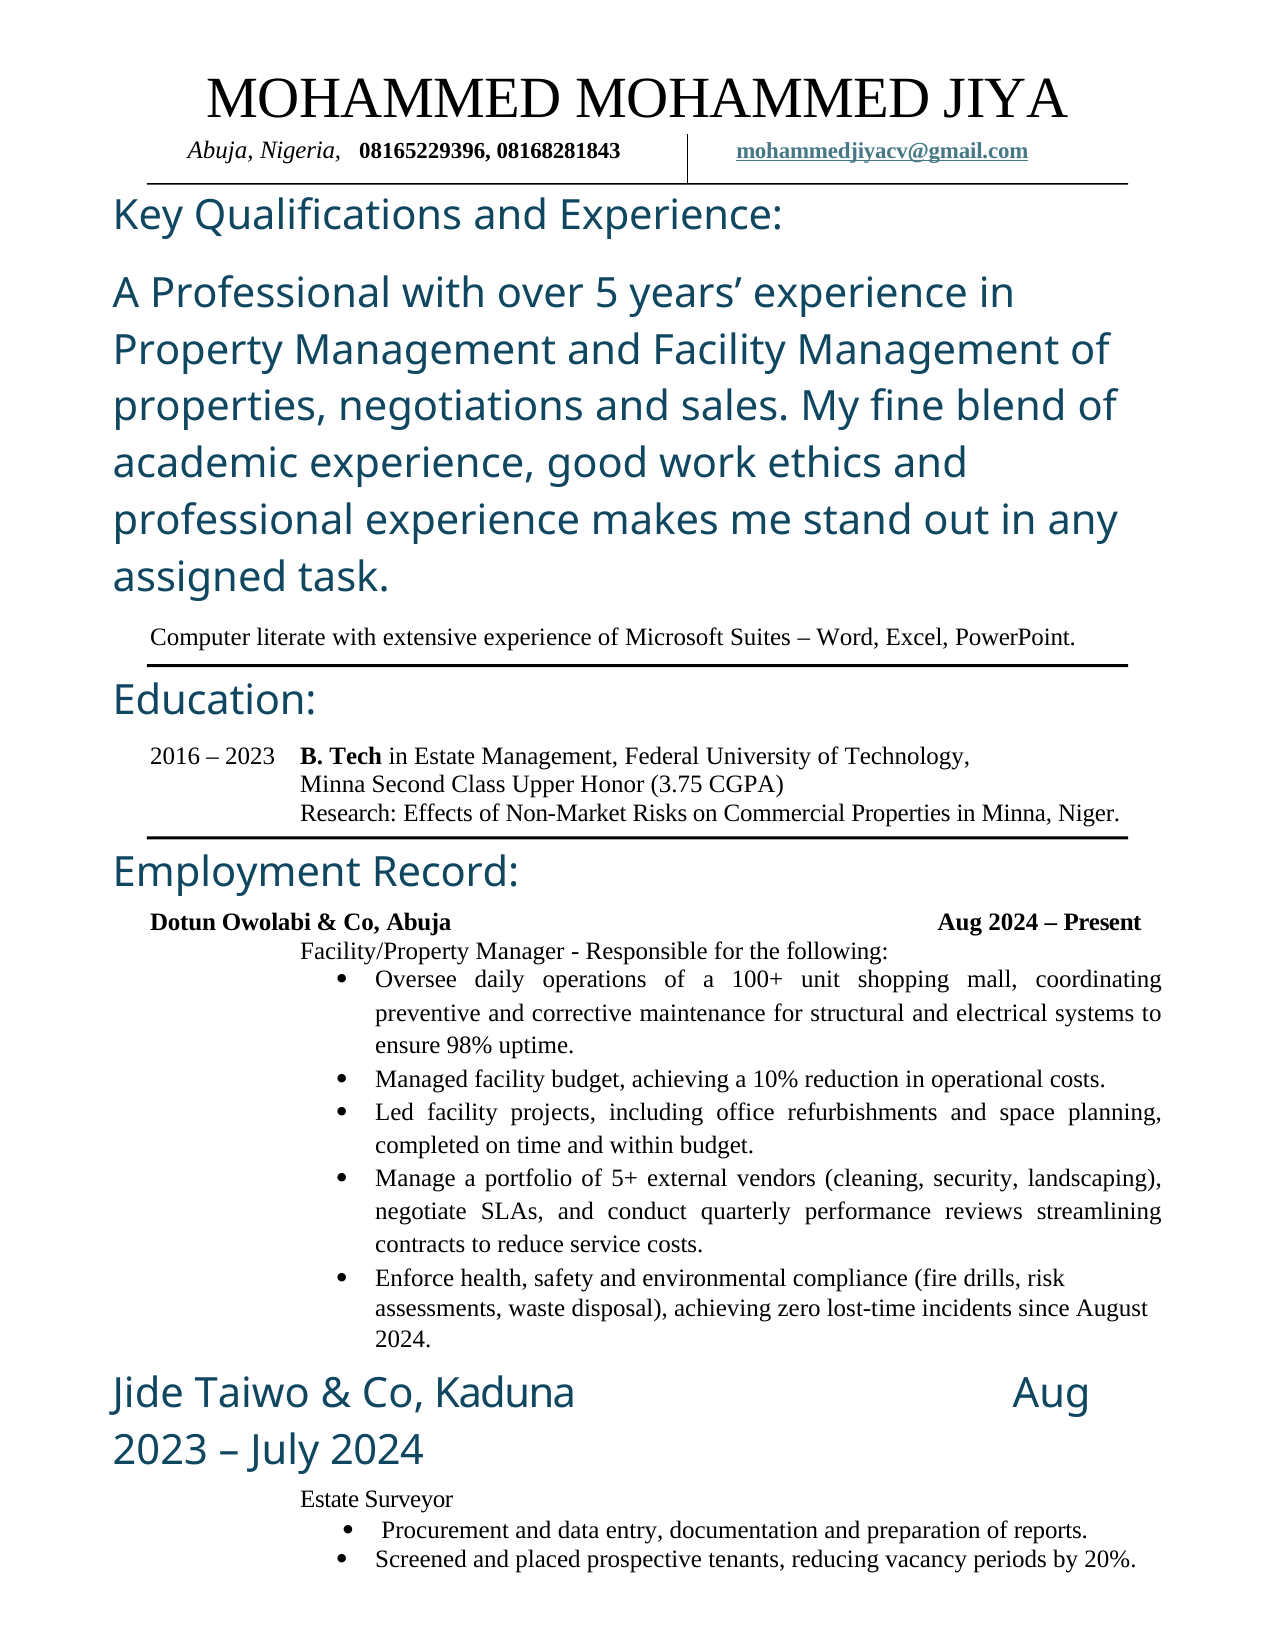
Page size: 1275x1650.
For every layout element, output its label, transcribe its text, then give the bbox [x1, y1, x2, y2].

subtitle A Professional with over 5 years’ experience in Property Management and Facility Management of properties, negotiations and sales. My fine blend of academic experience, good work ethics and professional experience makes me stand out in any assigned task. [112, 263, 1162, 603]
list Manage a portfolio of 5+ external vendors (cleaning, security, landscaping), negotiate SLAs, and conduct quarterly performance reviews streamlining contracts to reduce service costs. [337, 1163, 1162, 1257]
subtitle Key Qualifications and Experience: [112, 185, 1162, 242]
text Estate Surveyor [300, 1485, 1162, 1514]
text Abuja, Nigeria, 08165229396, 08168281843 mohammedjiyacv@gmail.com [112, 135, 687, 164]
text Research: Effects of Non-Market Risks on Commercial Properties in Minna, Niger. [300, 798, 1162, 827]
list Oversee daily operations of a 100+ unit shopping mall, coordinating preventive and corrective maintenance for structural and electrical systems to ensure 98% uptime. [337, 964, 1162, 1059]
list Led facility projects, including office refurbishments and space planning, completed on time and within budget. [337, 1097, 1162, 1158]
list Screened and placed prospective tenants, reducing vacancy periods by 20%. [337, 1544, 1162, 1573]
list Procurement and data entry, documentation and preparation of reports. [344, 1514, 1162, 1544]
subtitle Education: [112, 653, 1162, 726]
list Managed facility budget, achieving a 10% reduction in operational costs. [337, 1064, 1162, 1092]
text 2016 – 2023 B. Tech in Estate Management, Federal University of Technology, Minna Second Class Upper Honor (3.75 CGPA) [150, 741, 1035, 798]
text Dotun Owolabi & Co, Abuja Aug 2024 – Present [150, 907, 1162, 936]
subtitle Employment Record: [112, 836, 1162, 899]
text Facility/Property Manager - Responsible for the following: [300, 936, 1162, 964]
list Enforce health, safety and environmental compliance (fire drills, risk assessments, waste disposal), achieving zero lost-time incidents since August 2024. [337, 1262, 1162, 1353]
text Abuja, Nigeria, 08165229396, 08168281843 mohammedjiyacv@gmail.com [688, 135, 1162, 164]
text MOHAMMED MOHAMMED JIYA [112, 63, 1162, 130]
subtitle Jide Taiwo & Co, Kaduna Aug 2023 – July 2024 [112, 1363, 1162, 1477]
text Computer literate with extensive experience of Microsoft Suites – Word, Excel, PowerPoint. [150, 622, 1162, 651]
